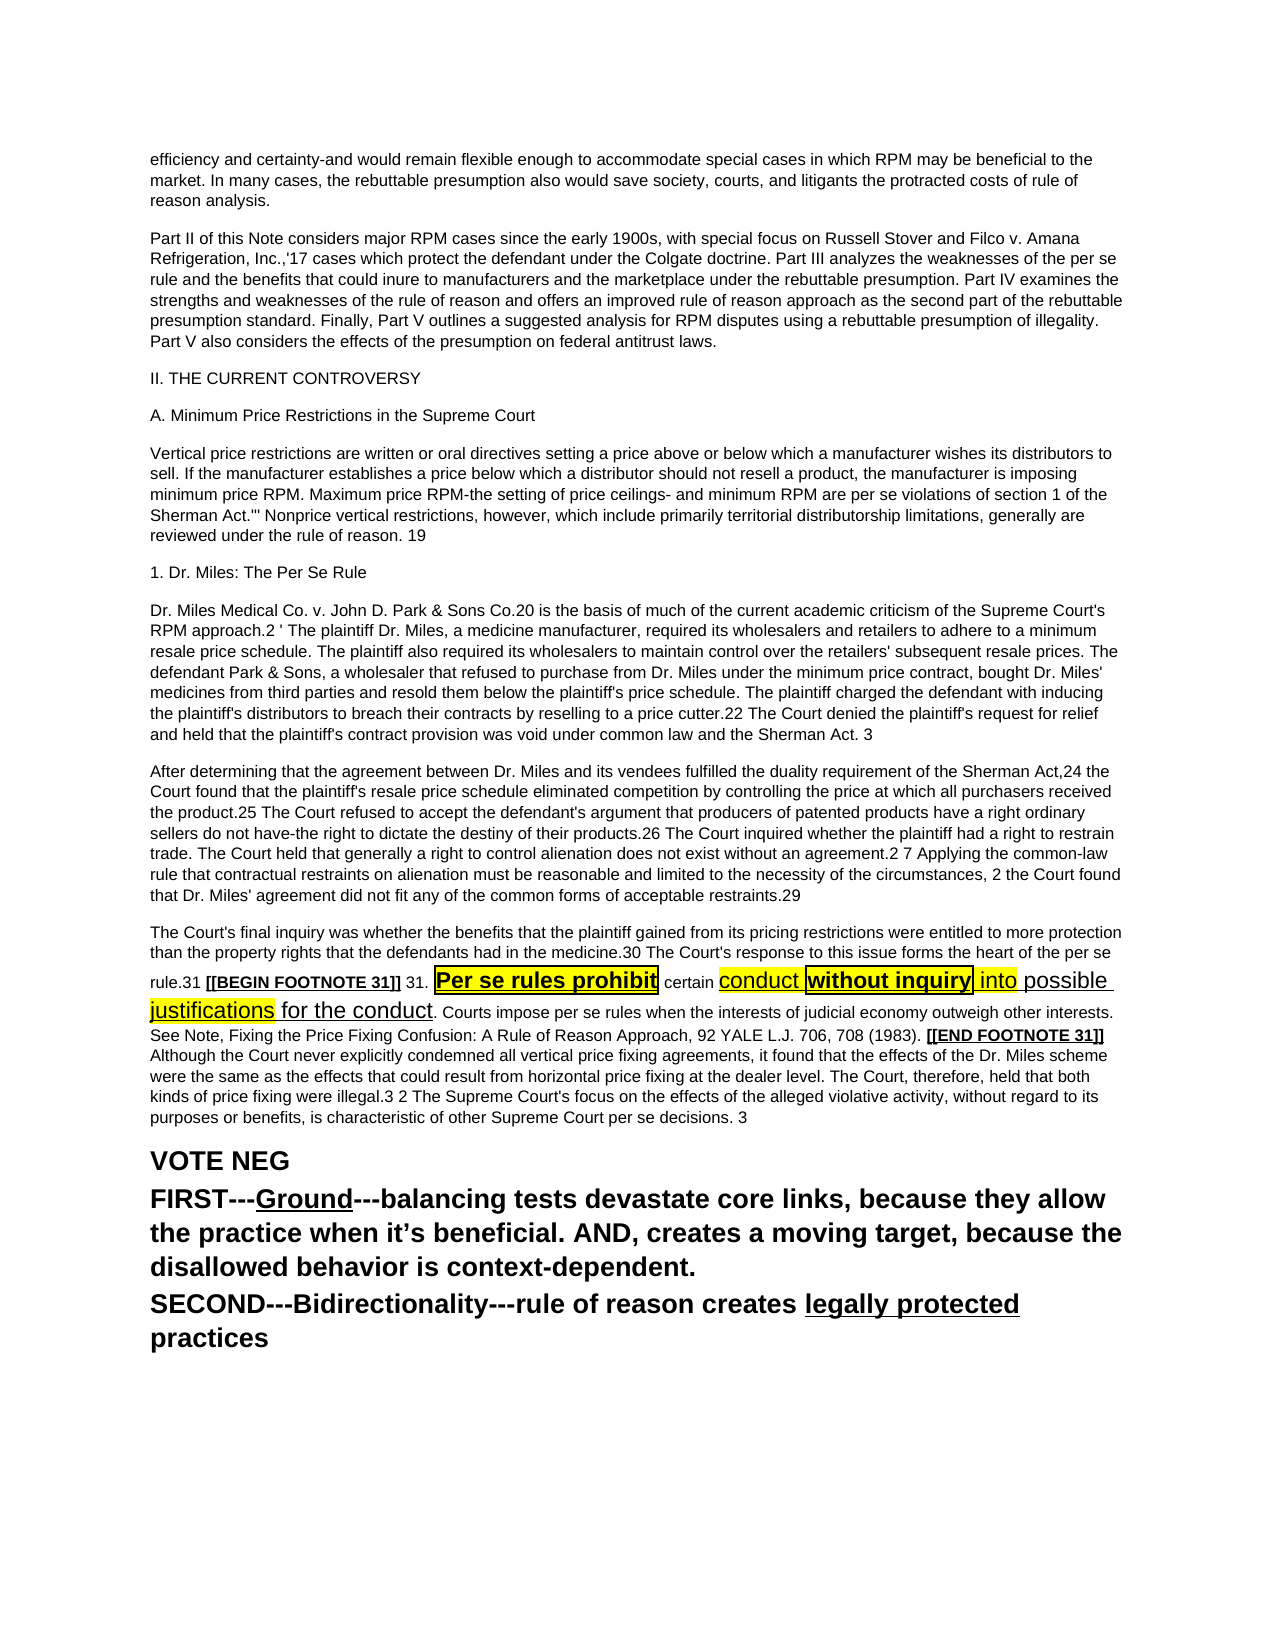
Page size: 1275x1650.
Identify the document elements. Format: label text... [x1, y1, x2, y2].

text Vertical price restrictions are written or oral directives setting a price above or below which a manufacturer wishes its distributors to sell. If the manufacturer establishes a price below which a distributor should not resell a product, the manufacturer is imposing minimum price RPM. Maximum price RPM-the setting of price ceilings- and minimum RPM are per se violations of section 1 of the Sherman Act."' Nonprice vertical restrictions, however, which include primarily territorial distributorship limitations, generally are reviewed under the rule of reason. 19 [150, 443, 1125, 545]
text After determining that the agreement between Dr. Miles and its vendees fulfilled the duality requirement of the Sherman Act,24 the Court found that the plaintiff's resale price schedule eliminated competition by controlling the price at which all purchasers received the product.25 The Court refused to accept the defendant's argument that producers of patented products have a right ordinary sellers do not have-the right to dictate the destiny of their products.26 The Court inquired whether the plaintiff had a right to restrain trade. The Court held that generally a right to control alienation does not exist without an agreement.2 7 Applying the common-law rule that contractual restraints on alienation must be reasonable and limited to the necessity of the circumstances, 2 the Court found that Dr. Miles' agreement did not fit any of the common forms of acceptable restraints.29 [150, 762, 1125, 904]
text The Court's final inquiry was whether the benefits that the plaintiff gained from its pricing restrictions were entitled to more protection than the property rights that the defendants had in the medicine.30 The Court's response to this issue forms the heart of the per se rule.31 [[BEGIN FOOTNOTE 31]] 31. Per se rules prohibit certain conduct without inquiry into possible justifications for the conduct. Courts impose per se rules when the interests of judicial economy outweigh other interests. See Note, Fixing the Price Fixing Confusion: A Rule of Reason Approach, 92 YALE L.J. 706, 708 (1983). [[END FOOTNOTE 31]] Although the Court never explicitly condemned all vertical price fixing agreements, it found that the effects of the Dr. Miles scheme were the same as the effects that could result from horizontal price fixing at the dealer level. The Court, therefore, held that both kinds of price fixing were illegal.3 2 The Supreme Court's focus on the effects of the alleged violative activity, without regard to its purposes or benefits, is characteristic of other Supreme Court per se decisions. 3 [150, 923, 1125, 1127]
subtitle FIRST---Ground---balancing tests devastate core links, because they allow the practice when it’s beneficial. AND, creates a moving target, because the disallowed behavior is context-dependent. [150, 1183, 1125, 1282]
text Dr. Miles Medical Co. v. John D. Park & Sons Co.20 is the basis of much of the current academic criticism of the Supreme Court's RPM approach.2 ' The plaintiff Dr. Miles, a medicine manufacturer, required its wholesalers and retailers to adhere to a minimum resale price schedule. The plaintiff also required its wholesalers to maintain control over the retailers' subsequent resale prices. The defendant Park & Sons, a wholesaler that refused to purchase from Dr. Miles under the minimum price contract, bought Dr. Miles' medicines from third parties and resold them below the plaintiff's price schedule. The plaintiff charged the defendant with inducing the plaintiff's distributors to breach their contracts by reselling to a price cutter.22 The Court denied the plaintiff's request for relief and held that the plaintiff's contract provision was void under common law and the Sherman Act. 3 [150, 601, 1125, 743]
subtitle VOTE NEG [150, 1145, 1125, 1176]
text Part II of this Note considers major RPM cases since the early 1900s, with special focus on Russell Stover and Filco v. Amana Refrigeration, Inc.,'17 cases which protect the defendant under the Colgate doctrine. Part III analyzes the weaknesses of the per se rule and the benefits that could inure to manufacturers and the marketplace under the rebuttable presumption. Part IV examines the strengths and weaknesses of the rule of reason and offers an improved rule of reason approach as the second part of the rebuttable presumption standard. Finally, Part V outlines a suggested analysis for RPM disputes using a rebuttable presumption of illegality. Part V also considers the effects of the presumption on federal antitrust laws. [150, 228, 1125, 351]
text A. Minimum Price Restrictions in the Supreme Court [150, 406, 1125, 425]
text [150, 150, 1125, 210]
text 1. Dr. Miles: The Per Se Rule [150, 563, 1125, 582]
subtitle SECOND---Bidirectionality---rule of reason creates legally protected practices [150, 1288, 1125, 1353]
text II. THE CURRENT CONTROVERSY [150, 369, 1125, 388]
